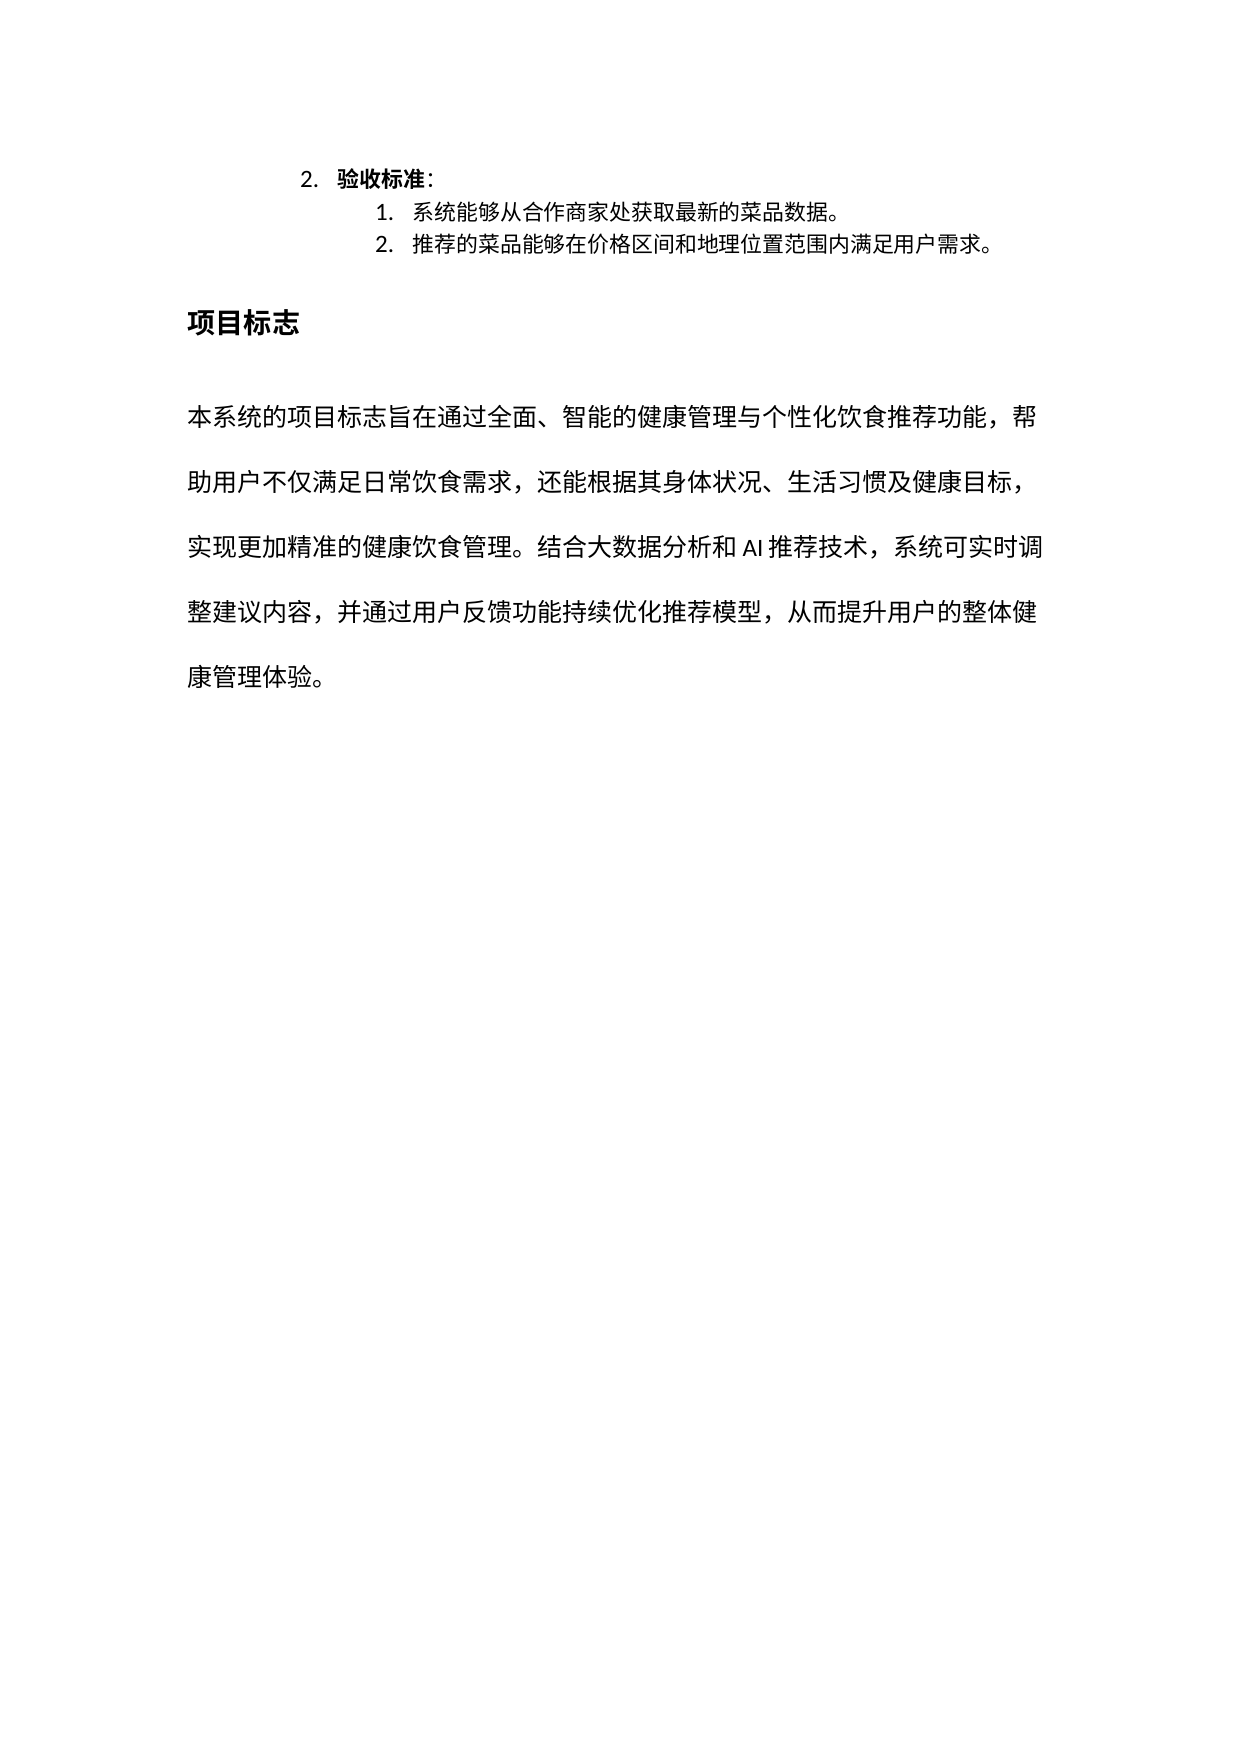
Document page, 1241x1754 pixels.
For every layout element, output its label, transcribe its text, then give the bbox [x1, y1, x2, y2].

list 系统能够从合作商家处获取最新的菜品数据。 [375, 194, 1053, 227]
list 推荐的菜品能够在价格区间和地理位置范围内满足用户需求。 [375, 227, 1053, 259]
subtitle 项目标志 [187, 289, 1053, 354]
text 本系统的项目标志旨在通过全面、智能的健康管理与个性化饮食推荐功能，帮助用户不仅满足日常饮食需求，还能根据其身体状况、生活习惯及健康目标，实现更加精准的健康饮食管理。结合大数据分析和AI推荐技术，系统可实时调整建议内容，并通过用户反馈功能持续优化推荐模型，从而提升用户的整体健康管理体验。 [187, 383, 1053, 708]
list 验收标准： [300, 162, 1053, 194]
